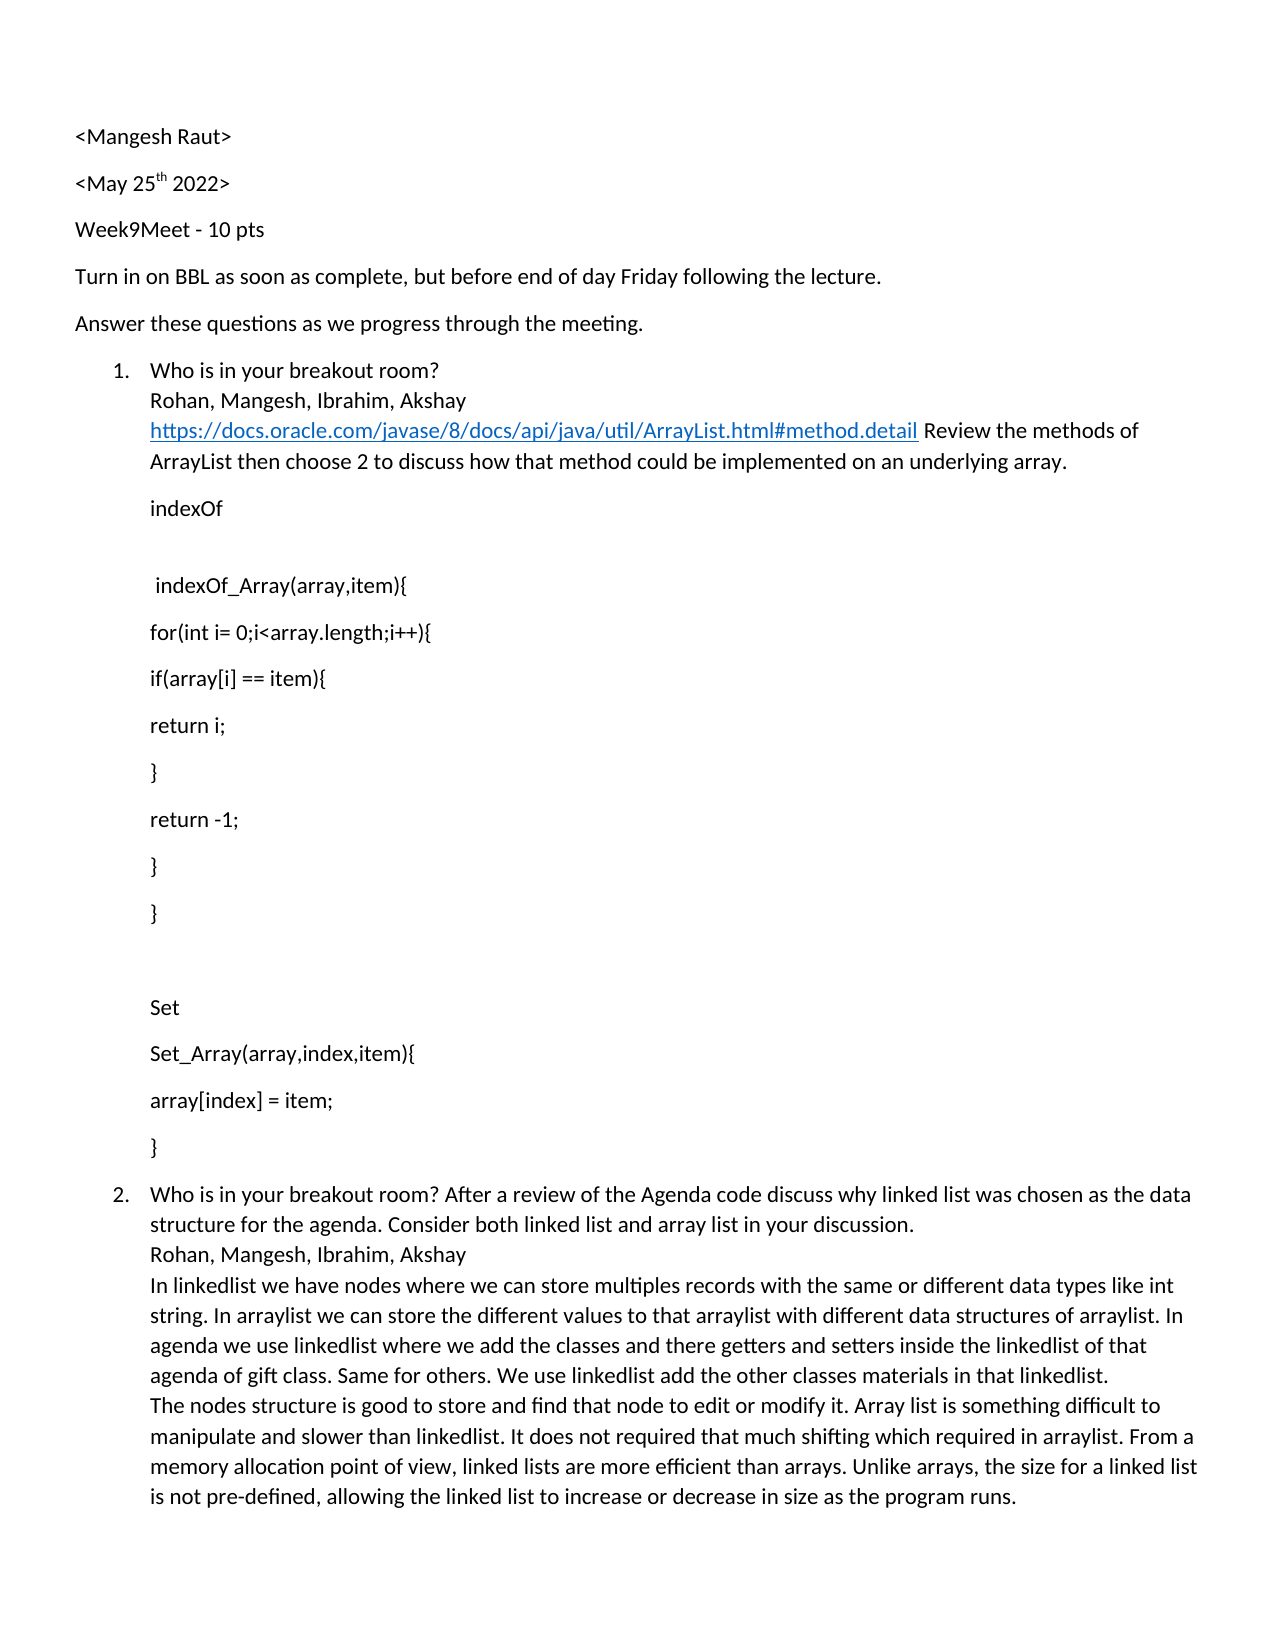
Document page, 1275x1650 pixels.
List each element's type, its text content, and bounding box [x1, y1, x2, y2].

list Rohan, Mangesh, Ibrahim, Akshay [150, 1241, 1200, 1269]
text Week9Meet - 10 pts [75, 216, 1200, 244]
text <May 25th 2022> [75, 169, 1200, 197]
text return i; [150, 711, 1200, 739]
text indexOf [150, 494, 1200, 522]
text Answer these questions as we progress through the meeting. [75, 309, 1200, 337]
text Set_Array(array,index,item){ [150, 1039, 1200, 1068]
list In linkedlist we have nodes where we can store multiples records with the same or different data types like int string. In arraylist we can store the different values to that arraylist with different data structures of arraylist. In agenda we use linkedlist where we add the classes and there getters and setters inside the linkedlist of that agenda of gift class. Same for others. We use linkedlist add the other classes materials in that linkedlist. The nodes structure is good to store and find that node to edit or modify it. Array list is something difficult to manipulate and slower than linkedlist. It does not required that much shifting which required in arraylist. From a memory allocation point of view, linked lists are more efficient than arrays. Unlike arrays, the size for a linked list is not pre-defined, allowing the linked list to increase or decrease in size as the program runs. [150, 1271, 1200, 1510]
text indexOf_Array(array,item){ [150, 541, 1200, 599]
text } [150, 1133, 1200, 1161]
text Turn in on BBL as soon as complete, but before end of day Friday following the lecture. [75, 262, 1200, 291]
list Rohan, Mangesh, Ibrahim, Akshay [150, 386, 1200, 414]
text <Mangesh Raut> [75, 122, 1200, 150]
list Who is in your breakout room? [112, 356, 1200, 384]
list https://docs.oracle.com/javase/8/docs/api/java/util/ArrayList.html#method.detail Review the methods of ArrayList then choose 2 to discuss how that method could be implemented on an underlying array. [150, 417, 1200, 475]
text } [150, 758, 1200, 786]
text } [150, 899, 1200, 927]
list Who is in your breakout room? After a review of the Agenda code discuss why linked list was chosen as the data structure for the agenda. Consider both linked list and array list in your discussion. [112, 1180, 1200, 1238]
text } [150, 852, 1200, 880]
text array[index] = item; [150, 1086, 1200, 1114]
text Set [150, 993, 1200, 1021]
text if(array[i] == item){ [150, 664, 1200, 693]
text return -1; [150, 805, 1200, 833]
text for(int i= 0;i<array.length;i++){ [150, 618, 1200, 646]
